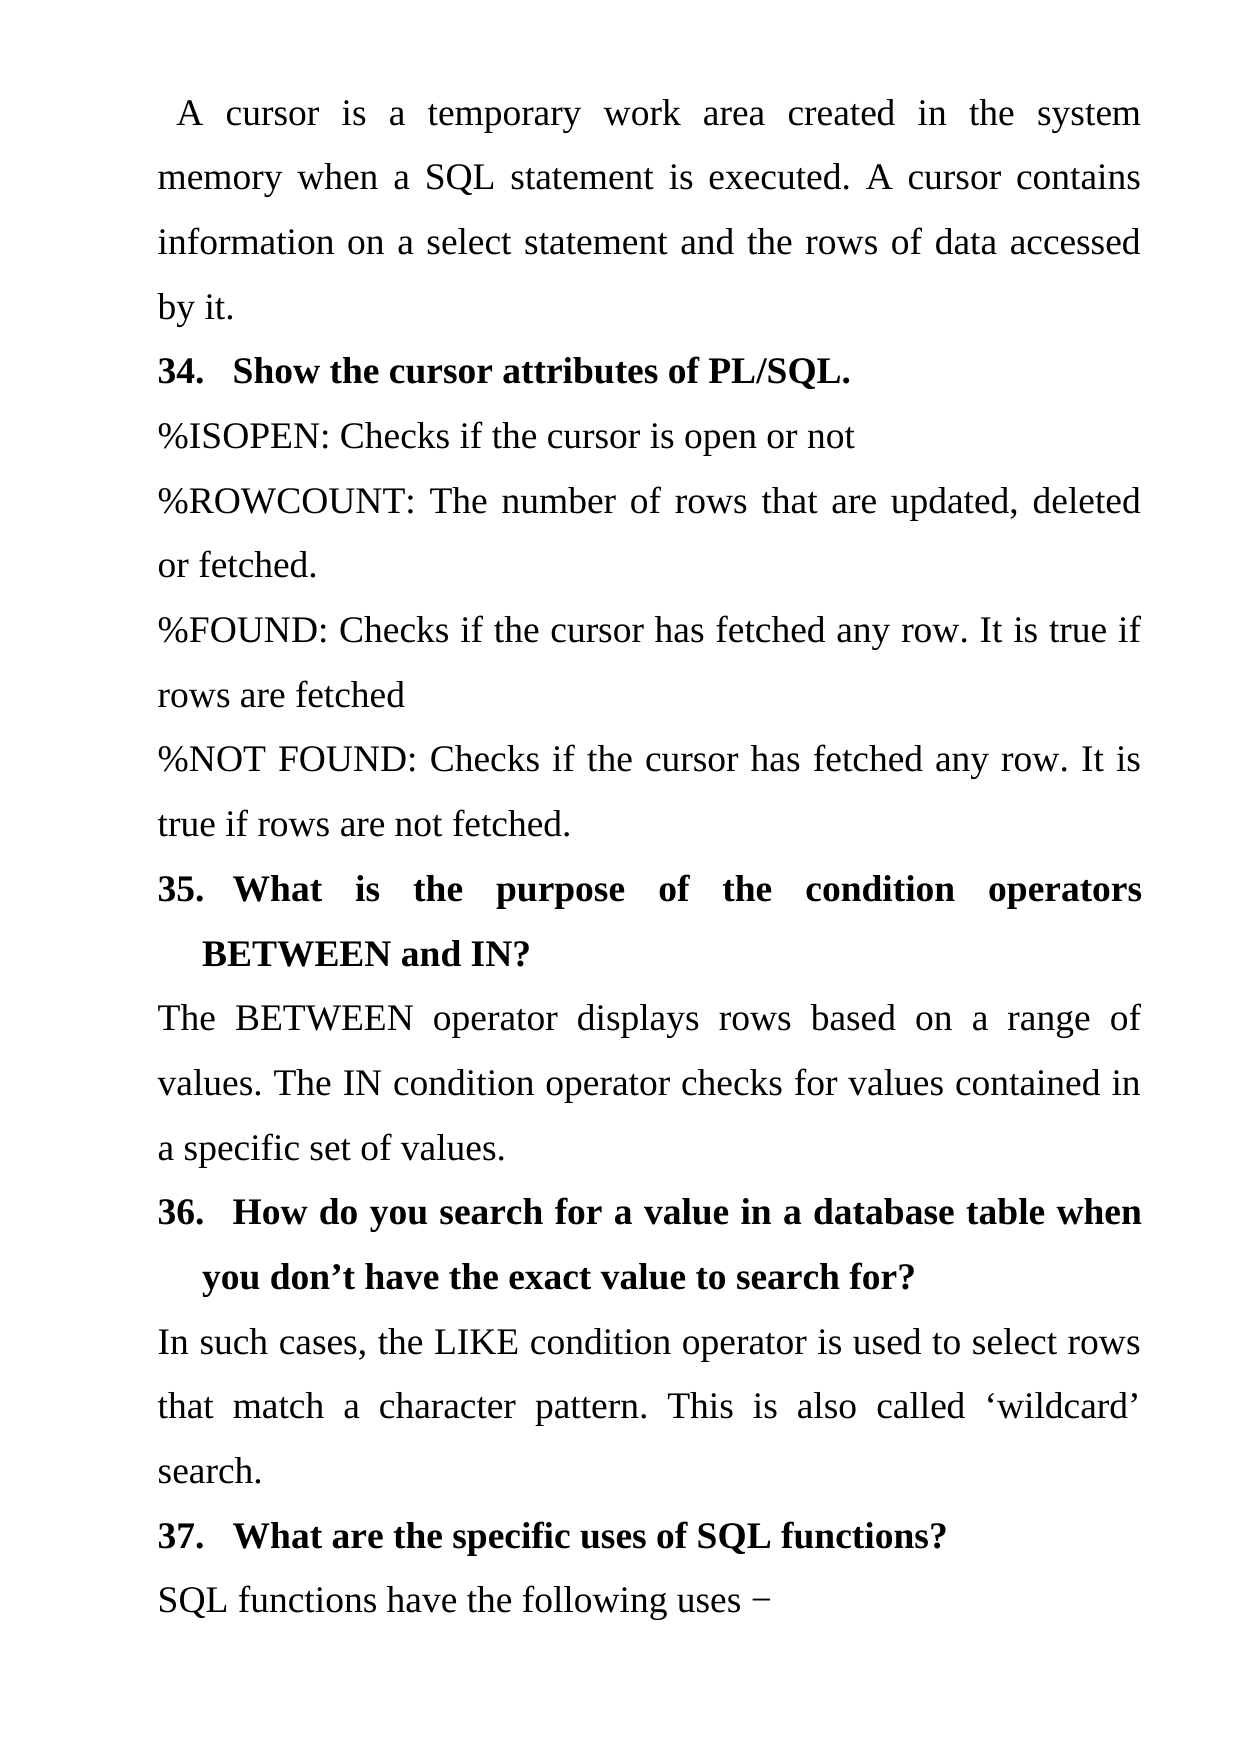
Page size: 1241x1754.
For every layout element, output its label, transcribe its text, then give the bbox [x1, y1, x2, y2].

list The BETWEEN operator displays rows based on a range of values. The IN condition operator checks for values contained in a specific set of values. [157, 996, 1143, 1168]
list SQL functions have the following uses − [157, 1578, 1143, 1621]
list What are the specific uses of SQL functions? [157, 1513, 1143, 1556]
list In such cases, the LIKE condition operator is used to select rows that match a character pattern. This is also called ‘wildcard’ search. [157, 1319, 1143, 1492]
list %ISOPEN: Checks if the cursor is open or not [157, 413, 1143, 457]
list How do you search for a value in a database table when you don’t have the exact value to search for? [157, 1190, 1143, 1297]
list %NOT FOUND: Checks if the cursor has fetched any row. It is true if rows are not fetched. [157, 737, 1143, 845]
list %ROWCOUNT: The number of rows that are updated, deleted or fetched. [157, 478, 1143, 586]
list Show the cursor attributes of PL/SQL. [157, 349, 1143, 392]
list %FOUND: Checks if the cursor has fetched any row. It is true if rows are fetched [157, 607, 1143, 715]
list What is the purpose of the condition operators BETWEEN and IN? [157, 866, 1143, 974]
